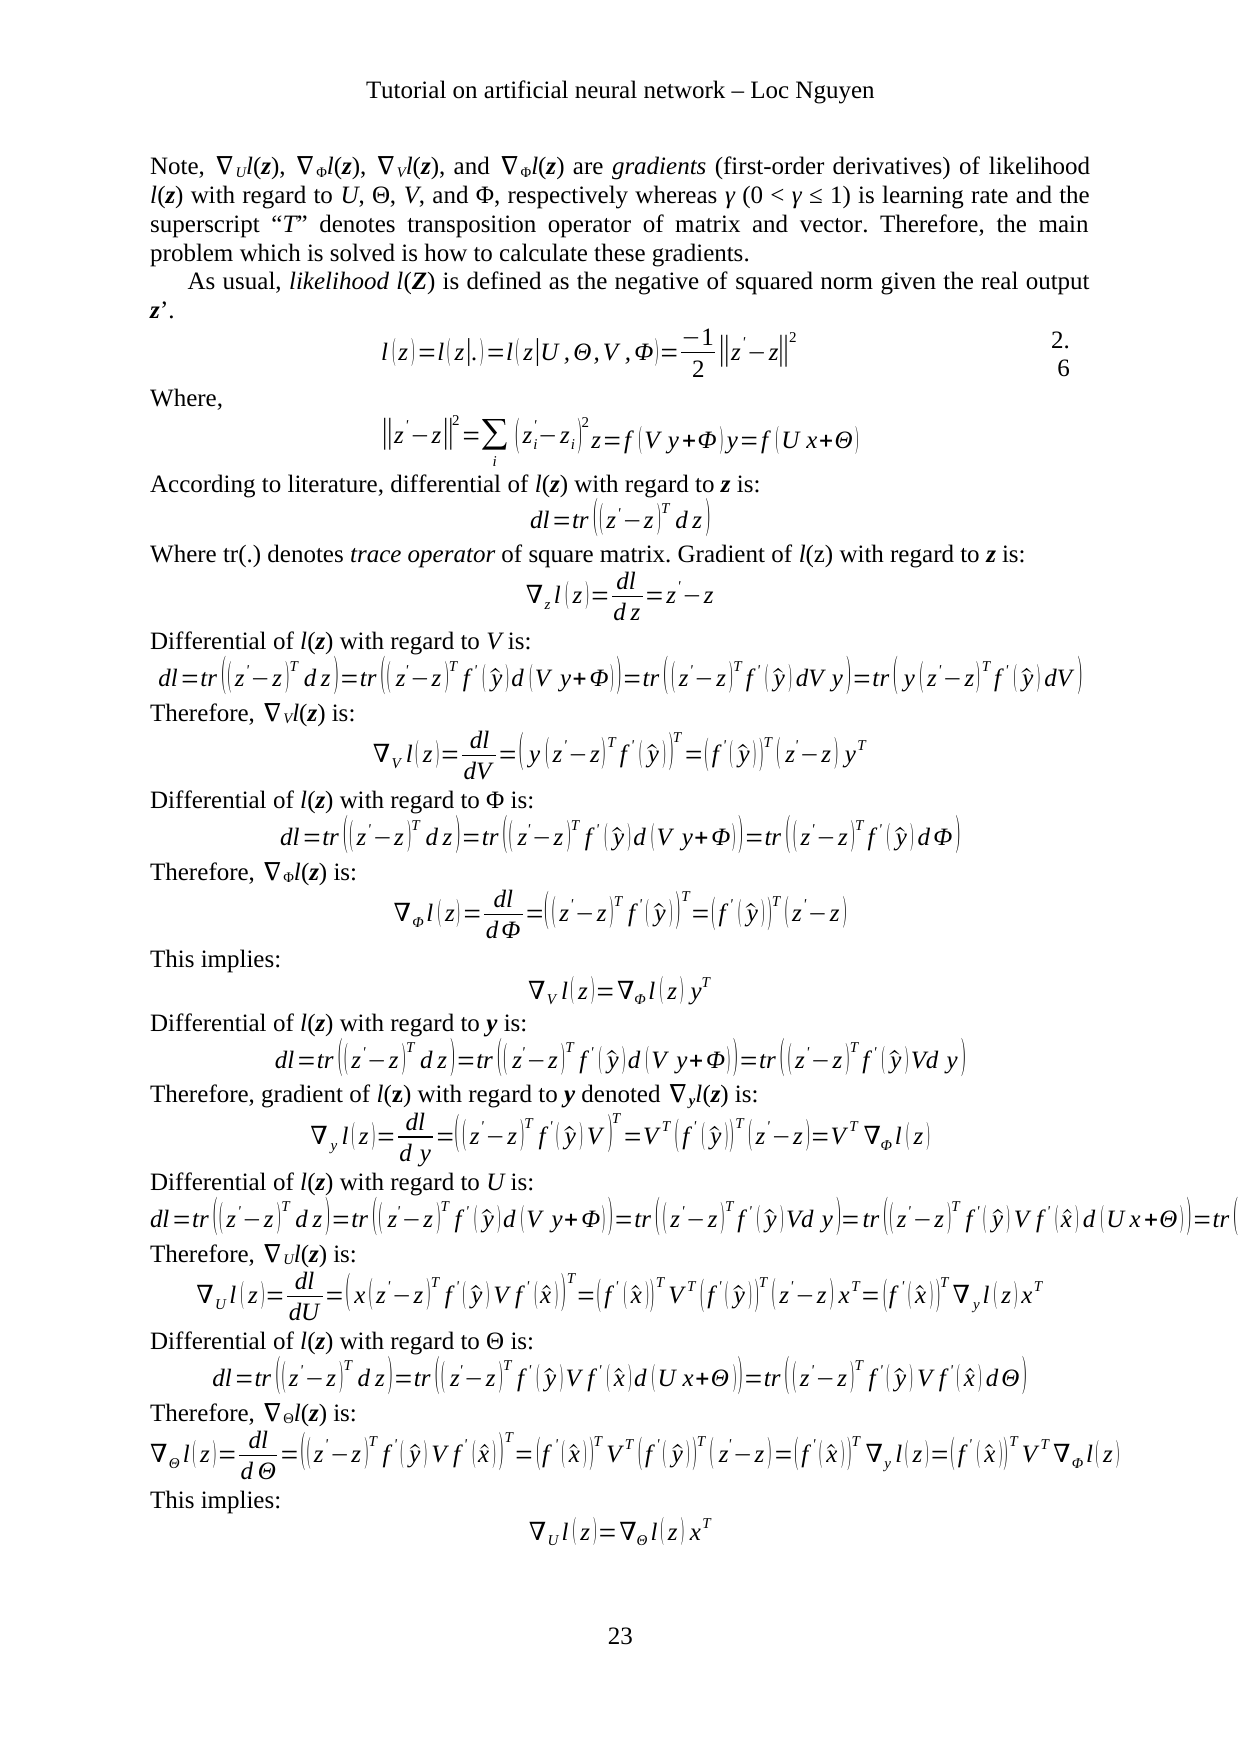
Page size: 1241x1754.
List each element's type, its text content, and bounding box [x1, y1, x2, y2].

text Differential of l(z) with regard to U is: [150, 1167, 1090, 1196]
table_header 2.6 [1028, 324, 1081, 383]
text Differential of l(z) with regard to Θ is: [150, 1326, 1090, 1355]
text Differential of l(z) with regard to y is: [150, 1008, 1090, 1037]
text Therefore, gradient of l(z) with regard to y denoted ∇yl(z) is: [150, 1078, 1090, 1108]
text Therefore, ∇Vl(z) is: [150, 696, 1090, 727]
text Therefore, ∇Ul(z) is: [150, 1237, 1090, 1267]
text This implies: [150, 1485, 1090, 1514]
table_header [150, 324, 1027, 383]
text Differential of l(z) with regard to Φ is: [150, 786, 1090, 814]
text Where, [150, 383, 1090, 412]
text As usual, likelihood l(Z) is defined as the negative of squared norm given the real output z’. [150, 266, 1090, 324]
text This implies: [150, 944, 1090, 973]
text Where tr(.) denotes trace operator of square matrix. Gradient of l(z) with regard to z is: [150, 539, 1090, 567]
text Therefore, ∇Φl(z) is: [150, 855, 1090, 886]
text Note, ∇Ul(z), ∇Φl(z), ∇Vl(z), and ∇Φl(z) are gradients (first-order derivatives) of likelihood l(z) with regard to U, Θ, V, and Φ, respectively whereas γ (0 < γ ≤ 1) is learning rate and the superscript “T” denotes transposition operator of matrix and vector. Therefore, the main problem which is solved is how to calculate these gradients. [150, 150, 1090, 266]
text Therefore, ∇Θl(z) is: [150, 1396, 1090, 1426]
text According to literature, differential of l(z) with regard to z is: [150, 469, 1090, 498]
text Differential of l(z) with regard to V is: [150, 626, 1090, 655]
